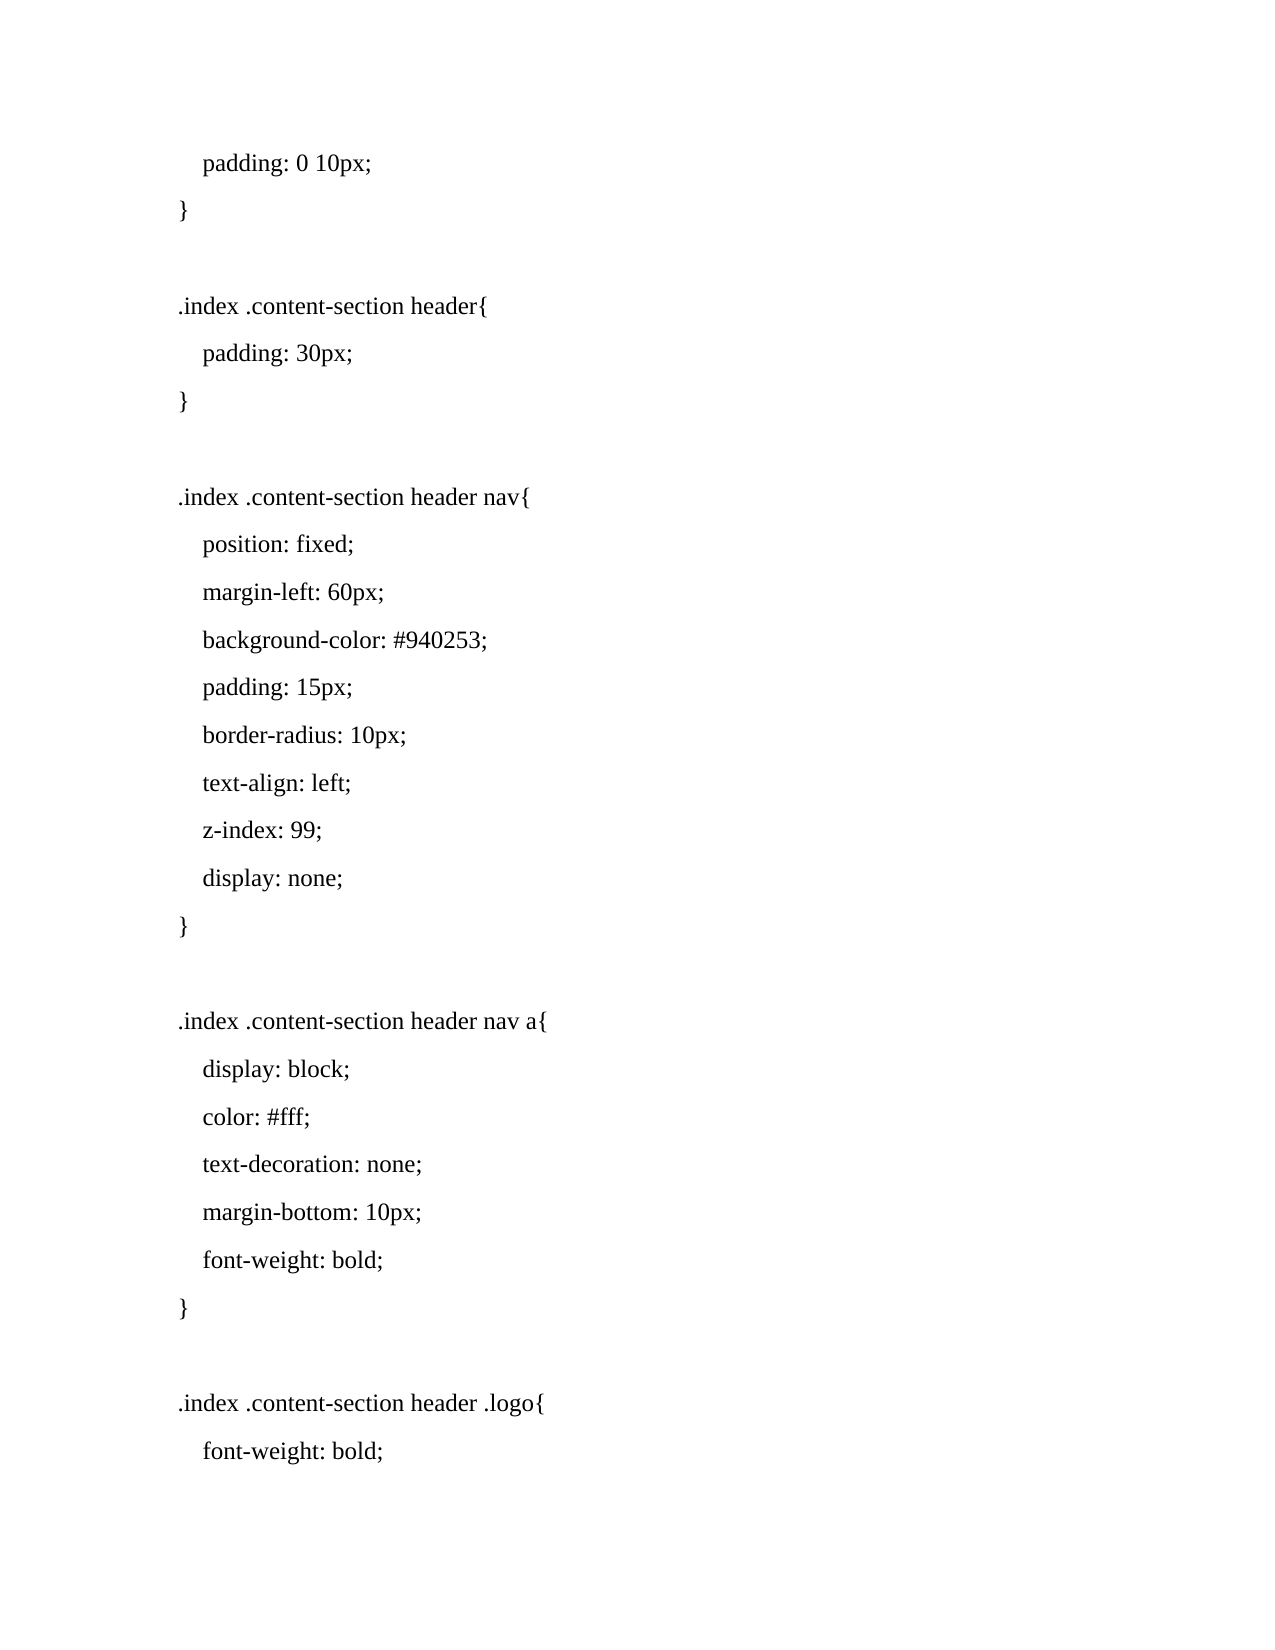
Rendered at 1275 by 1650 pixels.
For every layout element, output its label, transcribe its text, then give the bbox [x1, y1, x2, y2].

text } [177, 1293, 1098, 1321]
text text-decoration: none; [177, 1149, 1098, 1178]
text background-color: #940253; [177, 625, 1098, 653]
text margin-left: 60px; [177, 577, 1098, 606]
text } [177, 386, 1098, 415]
text font-weight: bold; [177, 1436, 1098, 1464]
text color: #fff; [177, 1102, 1098, 1131]
text font-weight: bold; [177, 1245, 1098, 1274]
text border-radius: 10px; [177, 720, 1098, 749]
text padding: 0 10px; [177, 148, 1098, 176]
text display: block; [177, 1054, 1098, 1083]
text .index .content-section header{ [177, 291, 1098, 319]
text padding: 30px; [177, 338, 1098, 367]
text padding: 15px; [177, 672, 1098, 701]
text display: none; [177, 863, 1098, 892]
text } [177, 911, 1098, 940]
text .index .content-section header .logo{ [177, 1388, 1098, 1417]
text .index .content-section header nav a{ [177, 1006, 1098, 1035]
text text-align: left; [177, 768, 1098, 797]
text z-index: 99; [177, 816, 1098, 844]
text margin-bottom: 10px; [177, 1197, 1098, 1226]
text } [177, 195, 1098, 224]
text position: fixed; [177, 529, 1098, 558]
text .index .content-section header nav{ [177, 482, 1098, 510]
